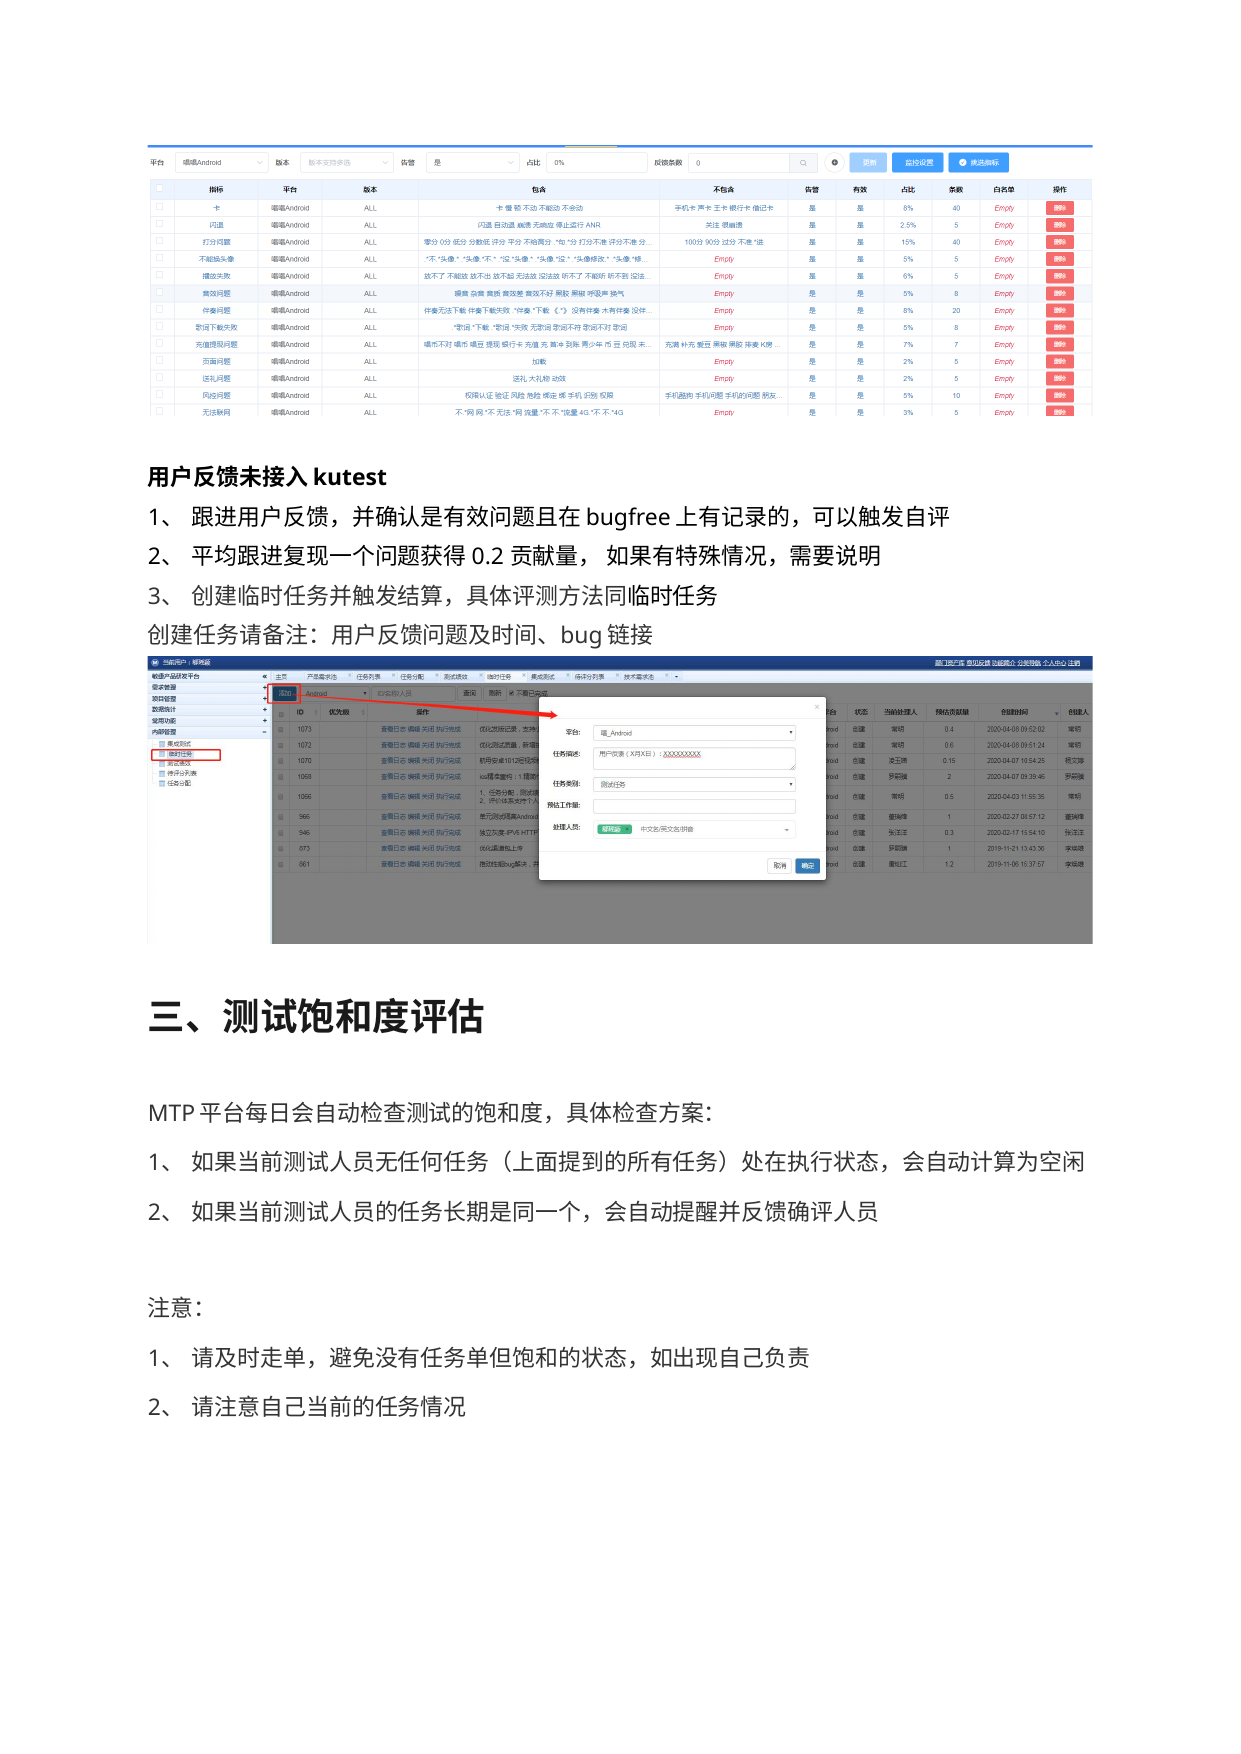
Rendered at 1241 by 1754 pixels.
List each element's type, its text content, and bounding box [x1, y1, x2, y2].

list 请及时走单，避免没有任务单但饱和的状态，如出现自己负责 [148, 1339, 1093, 1373]
text 创建任务请备注：用户反馈问题及时间、bug链接 [148, 617, 1093, 651]
list 平均跟进复现一个问题获得 0.2 贡献量， 如果有特殊情况，需要说明 [148, 538, 1093, 571]
list 跟进用户反馈，并确认是有效问题且在bugfree上有记录的，可以触发自评 [148, 498, 1093, 532]
text 用户反馈未接入kutest [148, 459, 1093, 492]
subtitle 三、测试饱和度评估 [148, 987, 1093, 1041]
list 请注意自己当前的任务情况 [148, 1389, 1093, 1422]
list 创建临时任务并触发结算，具体评测方法同临时任务 [148, 578, 1093, 611]
picture [147, 656, 1093, 944]
list 如果当前测试人员无任何任务（上面提到的所有任务）处在执行状态，会自动计算为空闲 [148, 1144, 1093, 1177]
text MTP平台每日会自动检查测试的饱和度，具体检查方案： [148, 1094, 1093, 1128]
picture [147, 145, 1093, 416]
list 如果当前测试人员的任务长期是同一个，会自动提醒并反馈确评人员 [148, 1194, 1093, 1227]
text 注意： [148, 1290, 1093, 1323]
